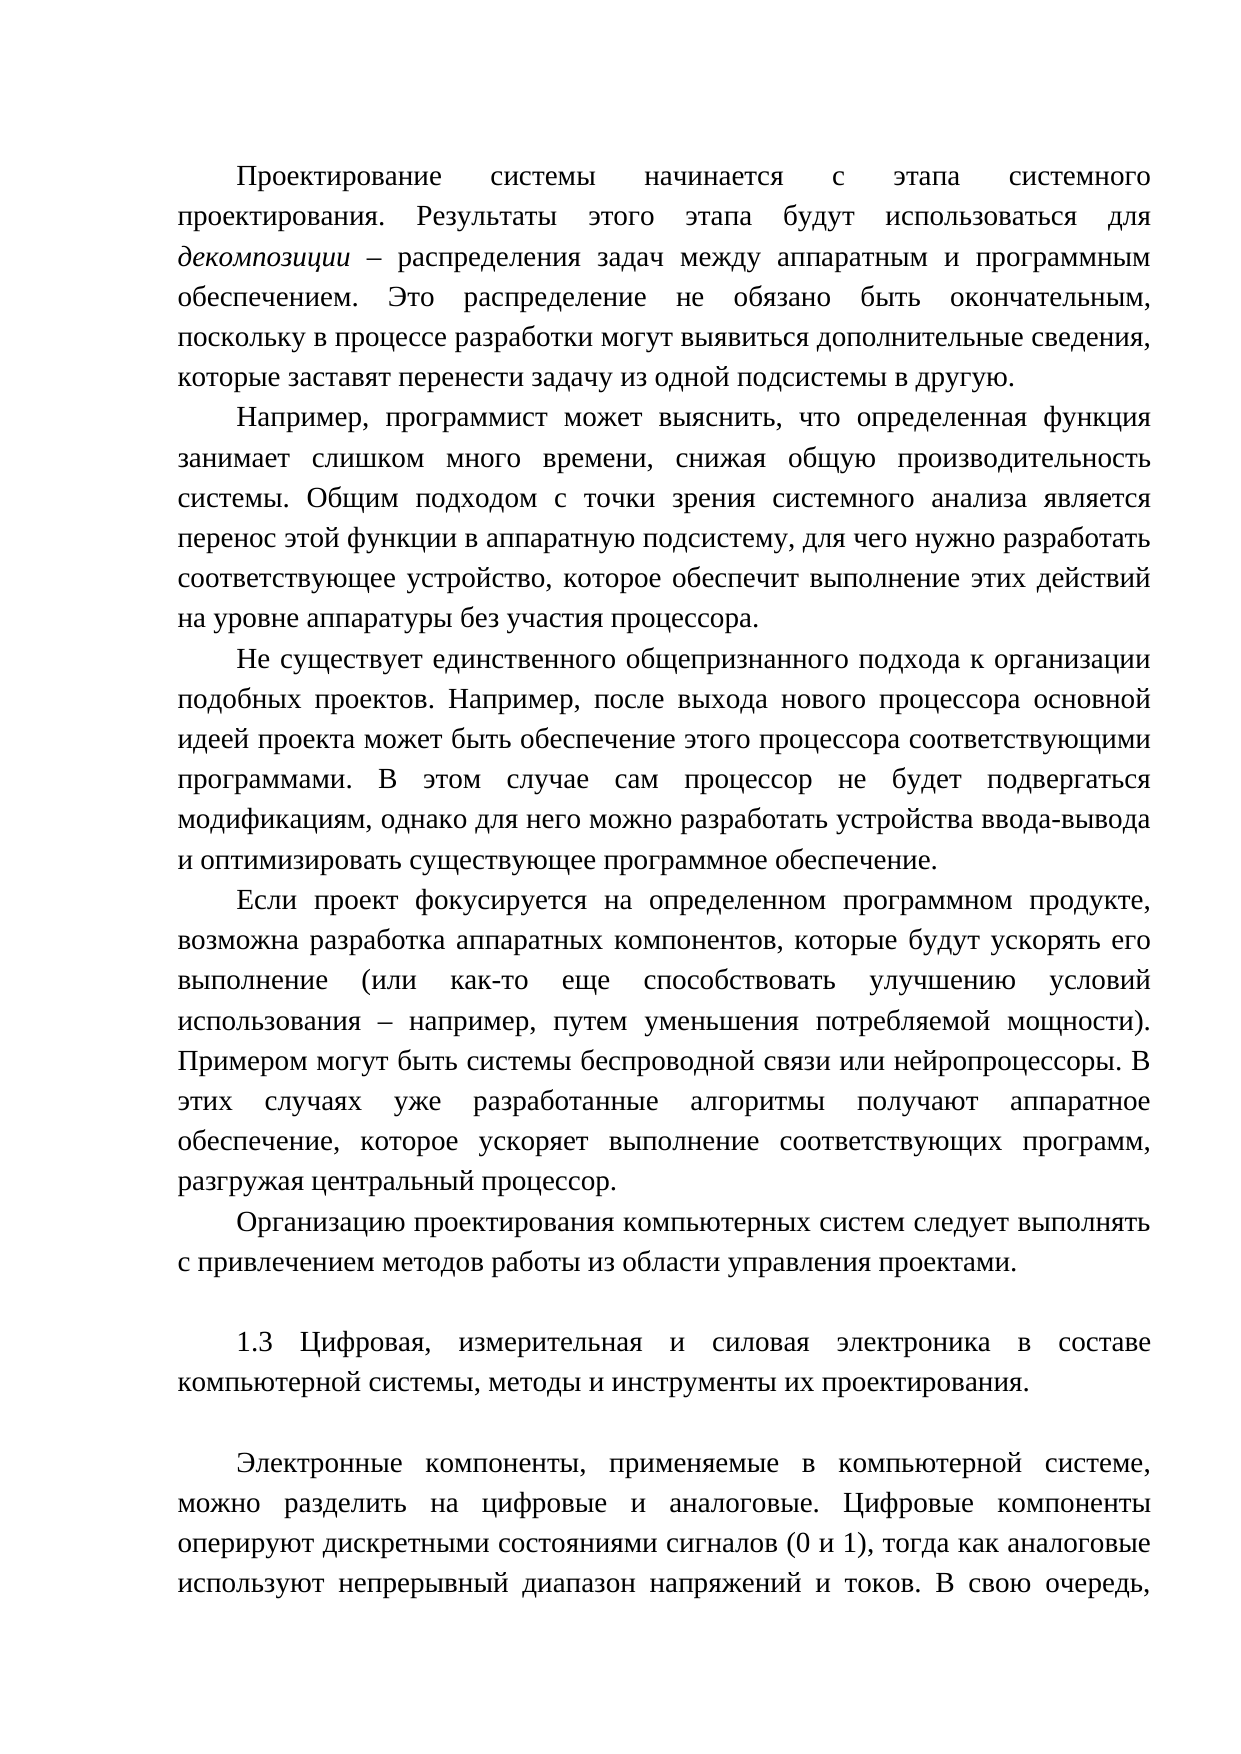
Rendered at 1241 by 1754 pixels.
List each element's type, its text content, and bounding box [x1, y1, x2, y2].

text Если проект фокусируется на определенном программном продукте, возможна разработка аппаратных компонентов, которые будут ускорять его выполнение (или как-то еще способствовать улучшению условий использования – например, путем уменьшения потребляемой мощности). Примером могут быть системы беспроводной связи или нейропроцессоры. В этих случаях уже разработанные алгоритмы получают аппаратное обеспечение, которое ускоряет выполнение соответствующих программ, разгружая центральный процессор. [177, 882, 1152, 1197]
text 1.3 Цифровая, измерительная и силовая электроника в составе компьютерной системы, методы и инструменты их проектирования. [177, 1324, 1152, 1398]
text Не существует единственного общепризнанного подхода к организации подобных проектов. Например, после выхода нового процессора основной идеей проекта может быть обеспечение этого процессора соответствующими программами. В этом случае сам процессор не будет подвергаться модификациям, однако для него можно разработать устройства ввода-вывода и оптимизировать существующее программное обеспечение. [177, 641, 1152, 875]
text Например, программист может выяснить, что определенная функция занимает слишком много времени, снижая общую производительность системы. Общим подходом с точки зрения системного анализа является перенос этой функции в аппаратную подсистему, для чего нужно разработать соответствующее устройство, которое обеспечит выполнение этих действий на уровне аппаратуры без участия процессора. [177, 399, 1152, 634]
text Проектирование системы начинается с этапа системного проектирования. Результаты этого этапа будут использоваться для декомпозиции – распределения задач между аппаратным и программным обеспечением. Это распределение не обязано быть окончательным, поскольку в процессе разработки могут выявиться дополнительные сведения, которые заставят перенести задачу из одной подсистемы в другую. [177, 158, 1152, 393]
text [177, 1445, 1152, 1599]
text Организацию проектирования компьютерных систем следует выполнять с привлечением методов работы из области управления проектами. [177, 1204, 1152, 1277]
